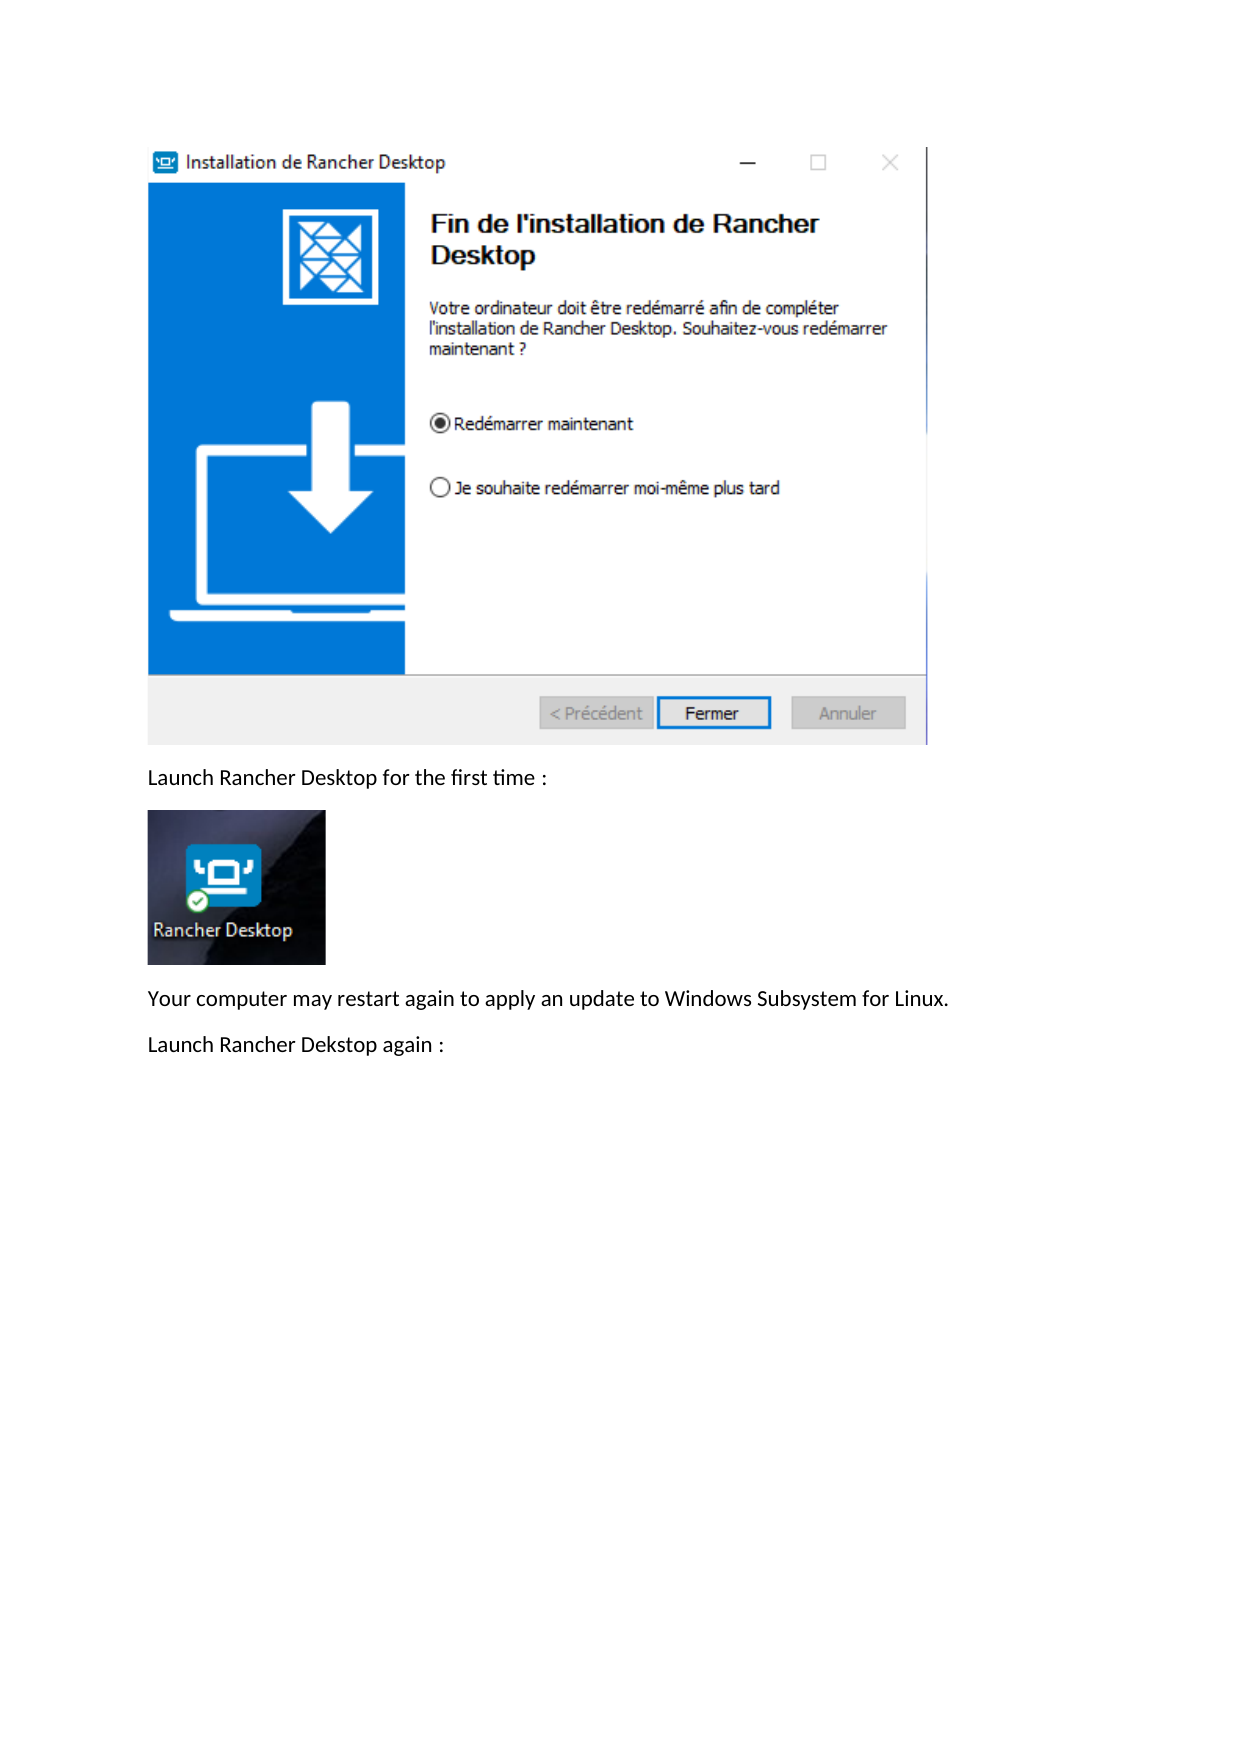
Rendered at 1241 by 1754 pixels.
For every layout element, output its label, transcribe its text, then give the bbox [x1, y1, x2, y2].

picture [147, 147, 928, 745]
picture [147, 810, 326, 965]
text Launch Rancher Dekstop again : [148, 1031, 1093, 1059]
text Launch Rancher Desktop for the first time : [148, 763, 1093, 791]
text Your computer may restart again to apply an update to Windows Subsystem for Linux. [148, 984, 1093, 1012]
